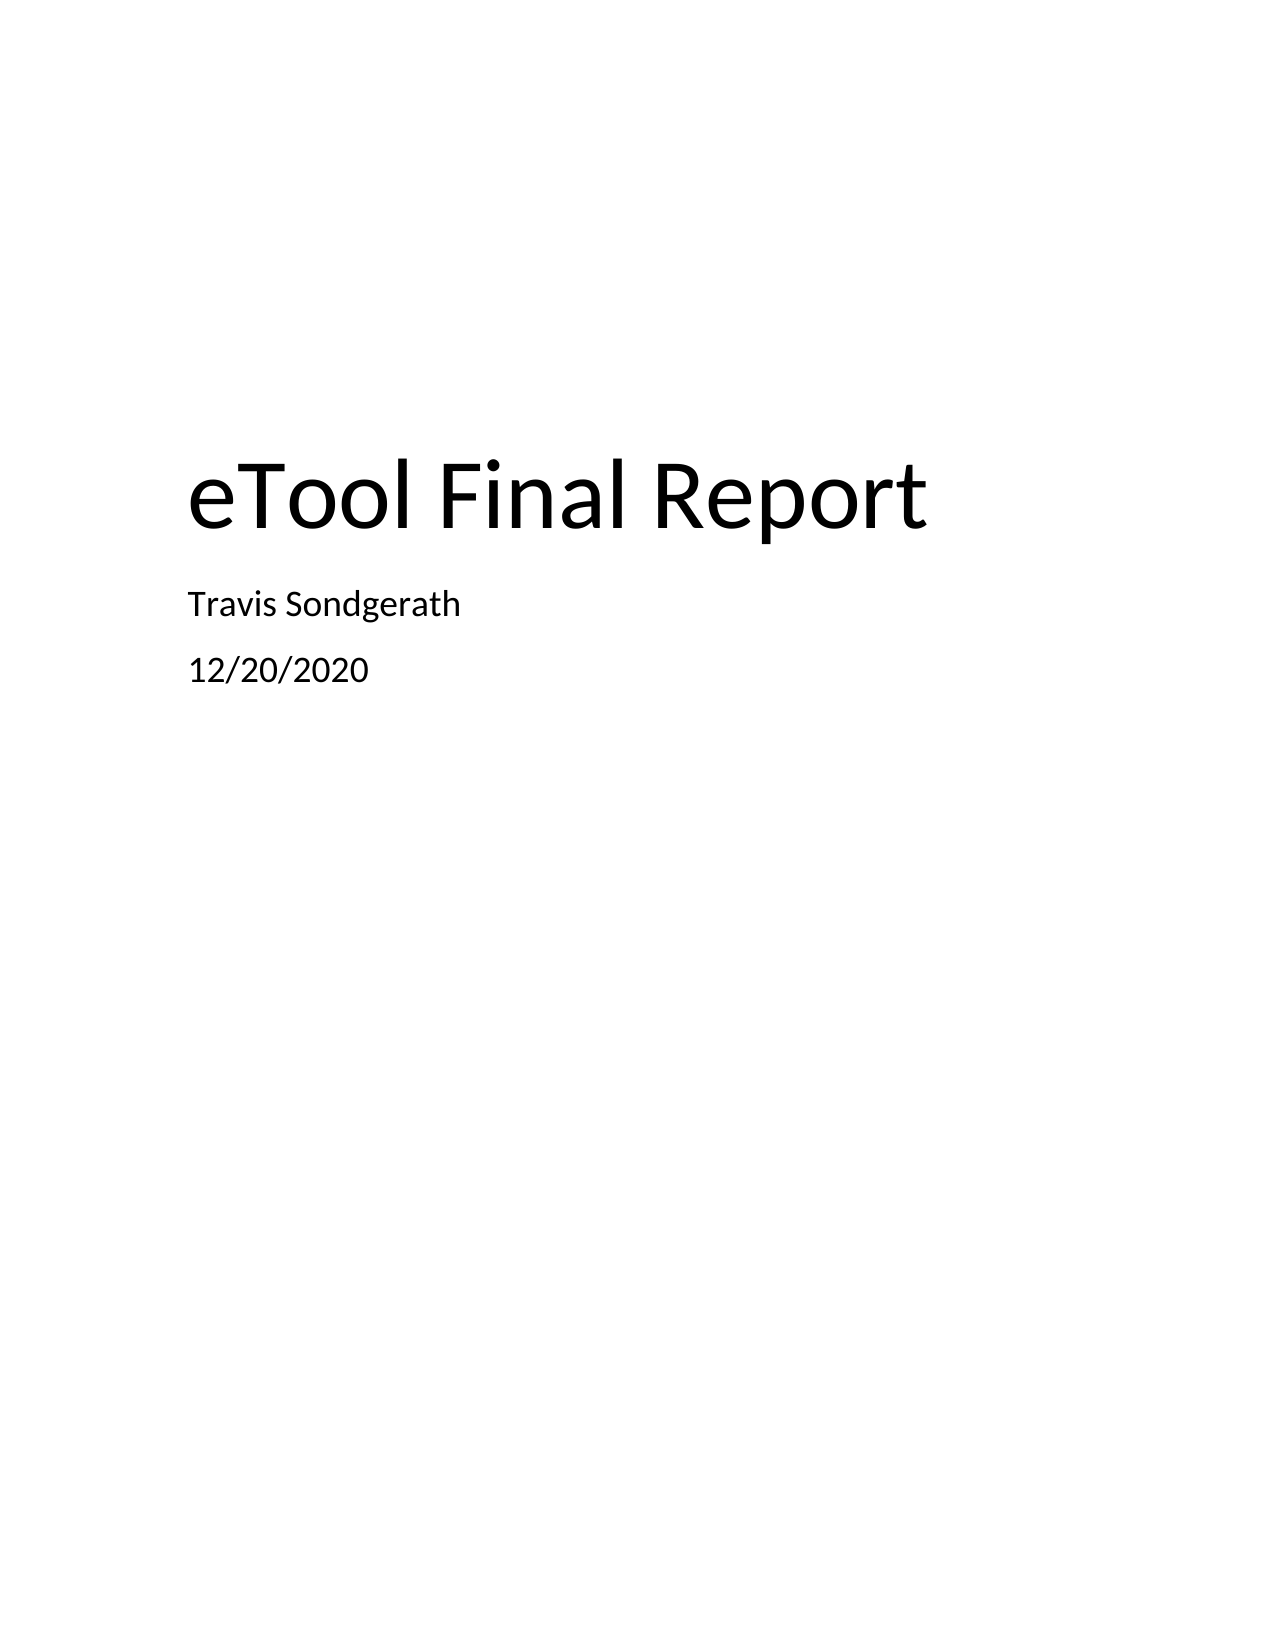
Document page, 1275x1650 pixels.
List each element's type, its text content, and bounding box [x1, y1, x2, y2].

text Travis Sondgerath [187, 580, 1125, 626]
text 12/20/2020 [187, 646, 1125, 692]
text eTool Final Report [187, 431, 1125, 553]
